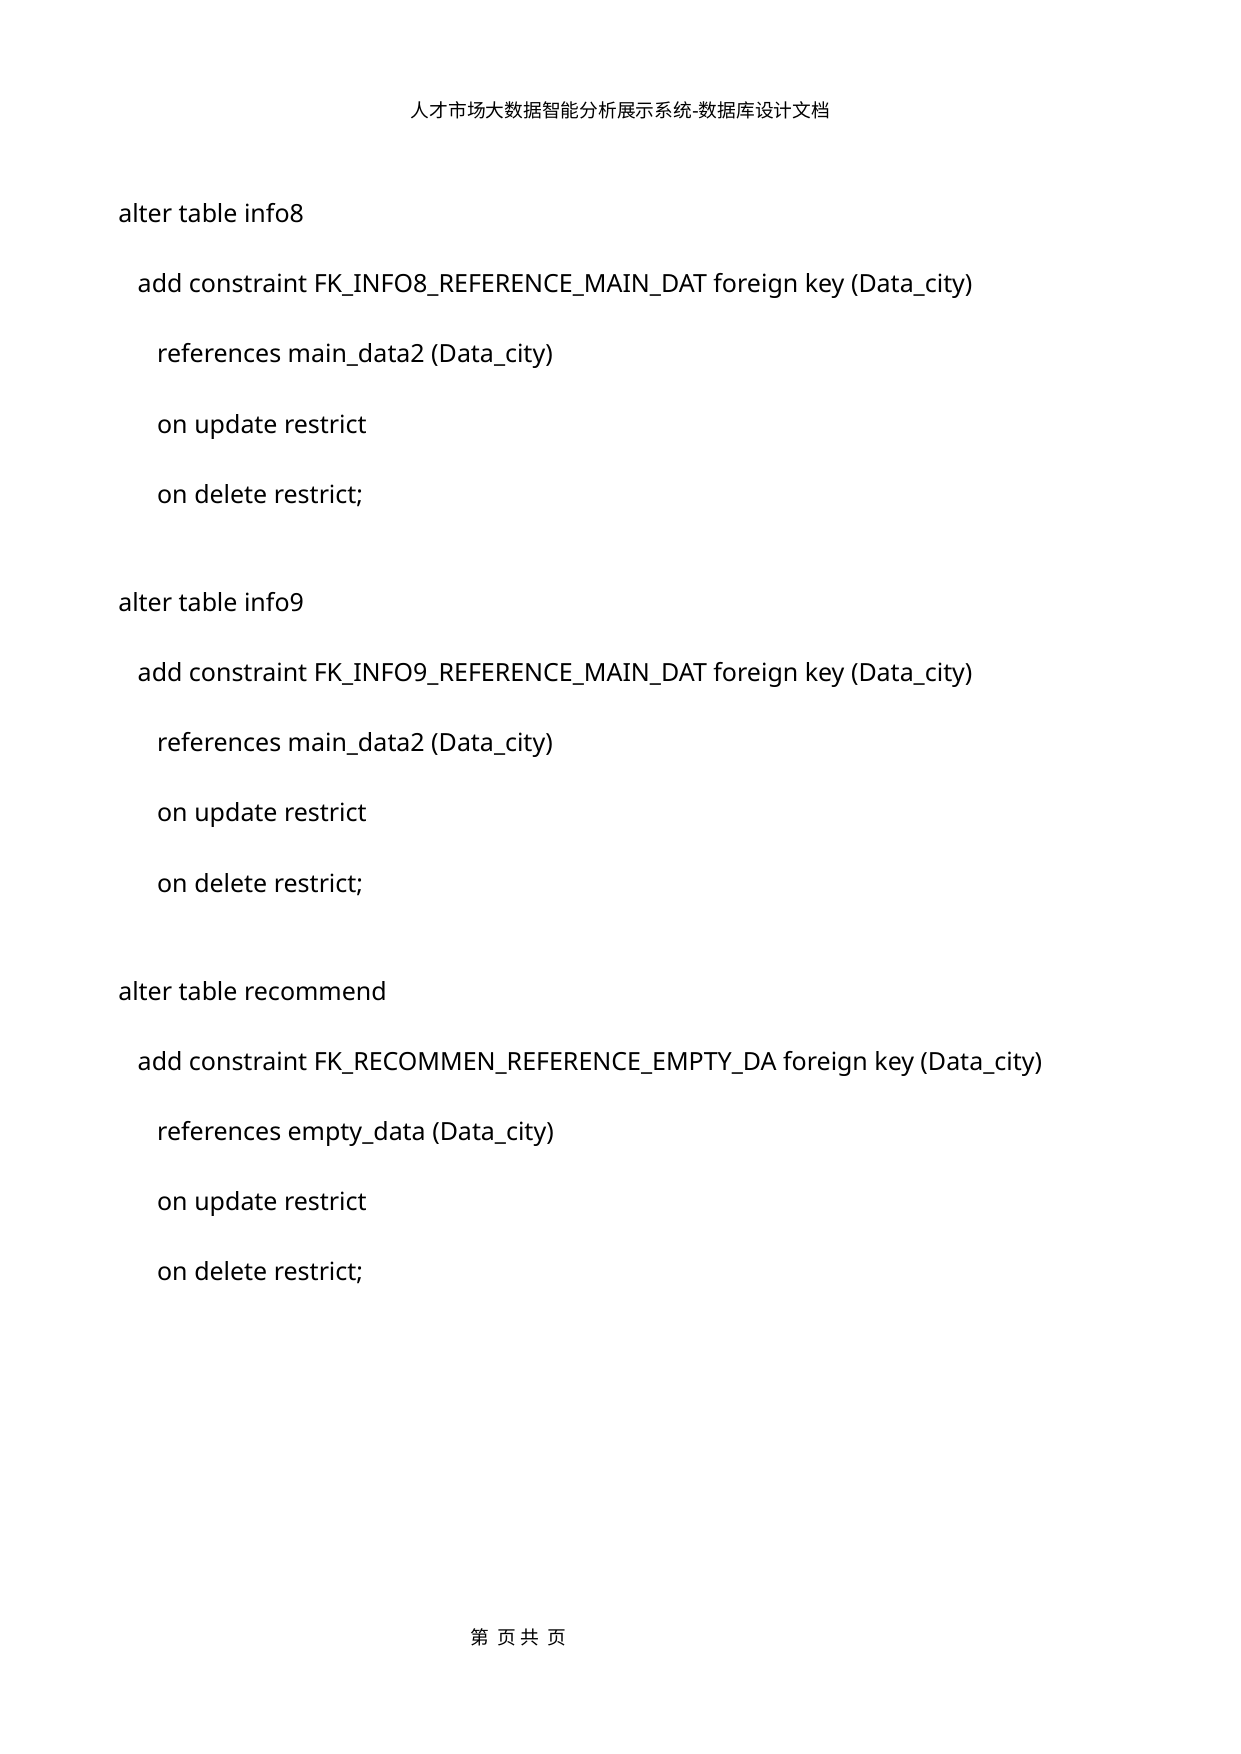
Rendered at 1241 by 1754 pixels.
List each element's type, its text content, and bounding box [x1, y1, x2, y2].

text on update restrict [118, 780, 1122, 845]
text add constraint FK_INFO8_REFERENCE_MAIN_DAT foreign key (Data_city) [118, 251, 1122, 316]
text alter table recommend [118, 958, 1122, 1023]
text add constraint FK_INFO9_REFERENCE_MAIN_DAT foreign key (Data_city) [118, 639, 1122, 704]
text add constraint FK_RECOMMEN_REFERENCE_EMPTY_DA foreign key (Data_city) [118, 1028, 1122, 1093]
text references main_data2 (Data_city) [118, 321, 1122, 386]
text on update restrict [118, 1168, 1122, 1233]
text references empty_data (Data_city) [118, 1098, 1122, 1163]
text on delete restrict; [118, 461, 1122, 526]
text on delete restrict; [118, 1239, 1122, 1304]
text alter table info9 [118, 569, 1122, 634]
text on delete restrict; [118, 850, 1122, 915]
text on update restrict [118, 391, 1122, 456]
text alter table info8 [118, 180, 1122, 245]
text references main_data2 (Data_city) [118, 709, 1122, 774]
